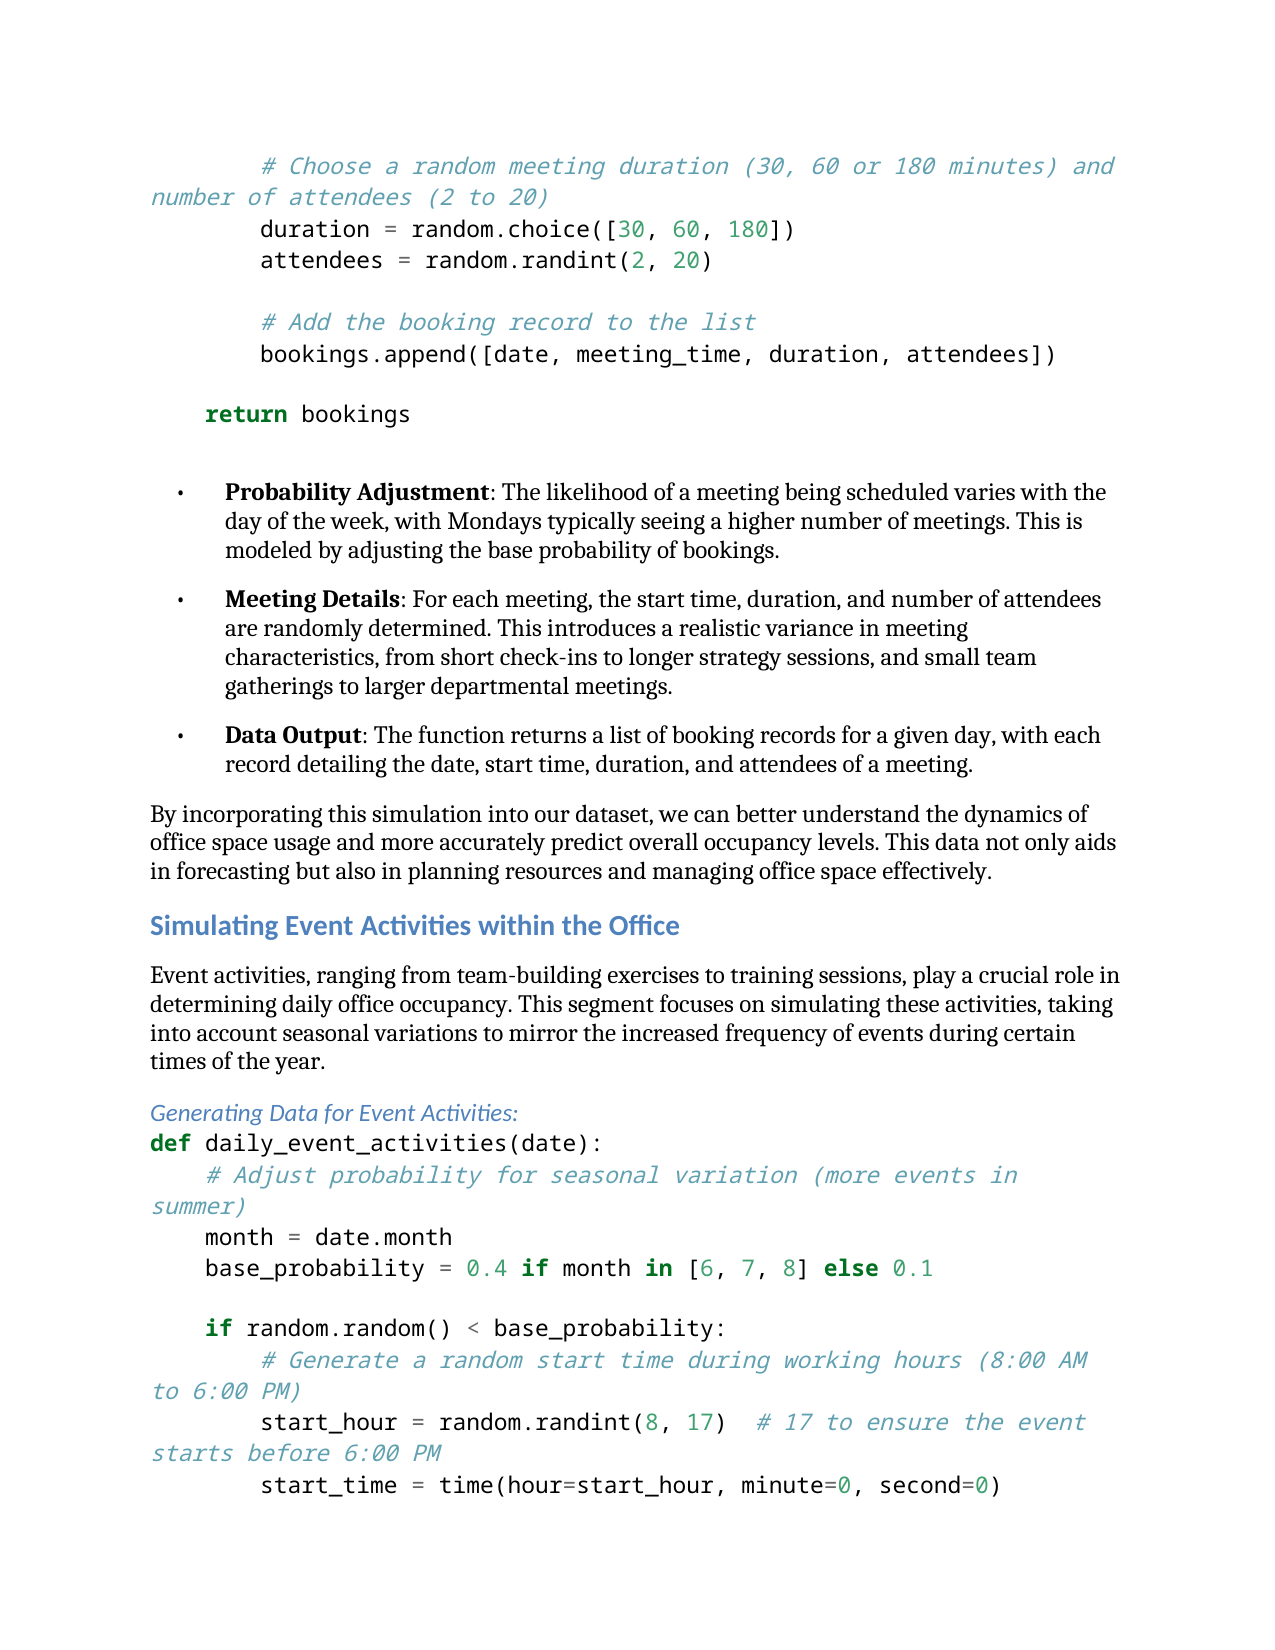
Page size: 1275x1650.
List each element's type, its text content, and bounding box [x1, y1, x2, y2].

subtitle Generating Data for Event Activities: [150, 1097, 1125, 1127]
list Data Output: The function returns a list of booking records for a given day, with each record detailing the date, start time, duration, and attendees of a meeting. [175, 721, 1125, 779]
list Probability Adjustment: The likelihood of a meeting being scheduled varies with the day of the week, with Mondays typically seeing a higher number of meetings. This is modeled by adjusting the base probability of bookings. [175, 478, 1125, 564]
text By incorporating this simulation into our dataset, we can better understand the dynamics of office space usage and more accurately predict overall occupancy levels. This data not only aids in forecasting but also in planning resources and managing office space effectively. [150, 799, 1125, 886]
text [150, 1127, 1125, 1500]
list Meeting Details: For each meeting, the start time, duration, and number of attendees are randomly determined. This introduces a realistic variance in meeting characteristics, from short check-ins to longer strategy sessions, and small team gatherings to larger departmental meetings. [175, 585, 1125, 700]
text Event activities, ranging from team-building exercises to training sessions, play a crucial role in determining daily office occupancy. This segment focuses on simulating these activities, taking into account seasonal variations to mirror the increased frequency of events during certain times of the year. [150, 961, 1125, 1076]
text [150, 150, 1125, 457]
subtitle Simulating Event Activities within the Office [150, 907, 1125, 942]
